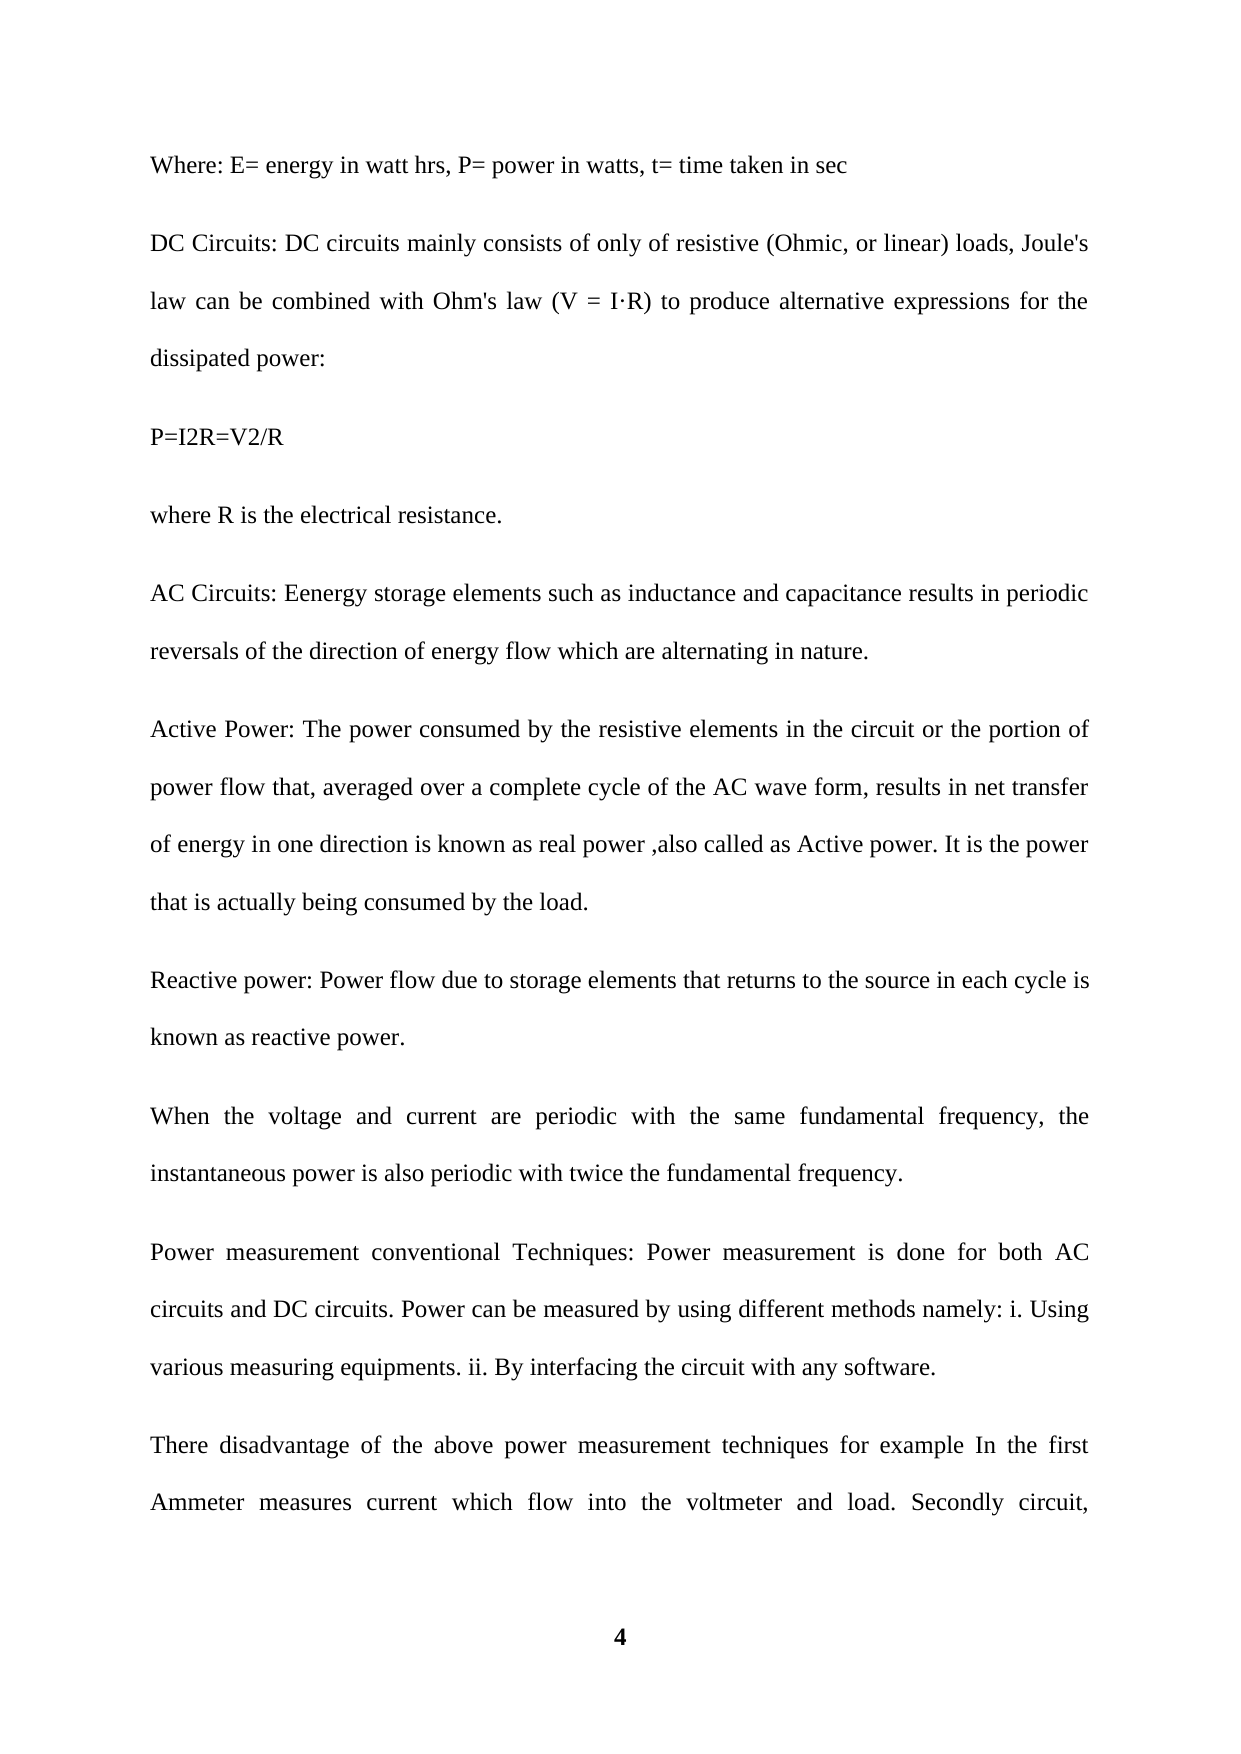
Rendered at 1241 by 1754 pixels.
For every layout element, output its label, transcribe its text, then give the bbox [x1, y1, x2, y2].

text P=I2R=V2/R [150, 422, 1090, 450]
text AC Circuits: Eenergy storage elements such as inductance and capacitance results in periodic reversals of the direction of energy flow which are alternating in nature. [150, 578, 1090, 664]
text where R is the electrical resistance. [150, 500, 1090, 529]
text Reactive power: Power flow due to storage elements that returns to the source in each cycle is known as reactive power. [150, 965, 1090, 1051]
text DC Circuits: DC circuits mainly consists of only of resistive (Ohmic, or linear) loads, Joule's law can be combined with Ohm's law (V = I·R) to produce alternative expressions for the dissipated power: [150, 228, 1090, 372]
text Active Power: The power consumed by the resistive elements in the circuit or the portion of power flow that, averaged over a complete cycle of the AC wave form, results in net transfer of energy in one direction is known as real power ,also called as Active power. It is the power that is actually being consumed by the load. [150, 714, 1090, 915]
text Where: E= energy in watt hrs, P= power in watts, t= time taken in sec [150, 150, 1090, 179]
text When the voltage and current are periodic with the same fundamental frequency, the instantaneous power is also periodic with twice the fundamental frequency. [150, 1101, 1090, 1187]
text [150, 1430, 1090, 1516]
text Power measurement conventional Techniques: Power measurement is done for both AC circuits and DC circuits. Power can be measured by using different methods namely: i. Using various measuring equipments. ii. By interfacing the circuit with any software. [150, 1237, 1090, 1380]
